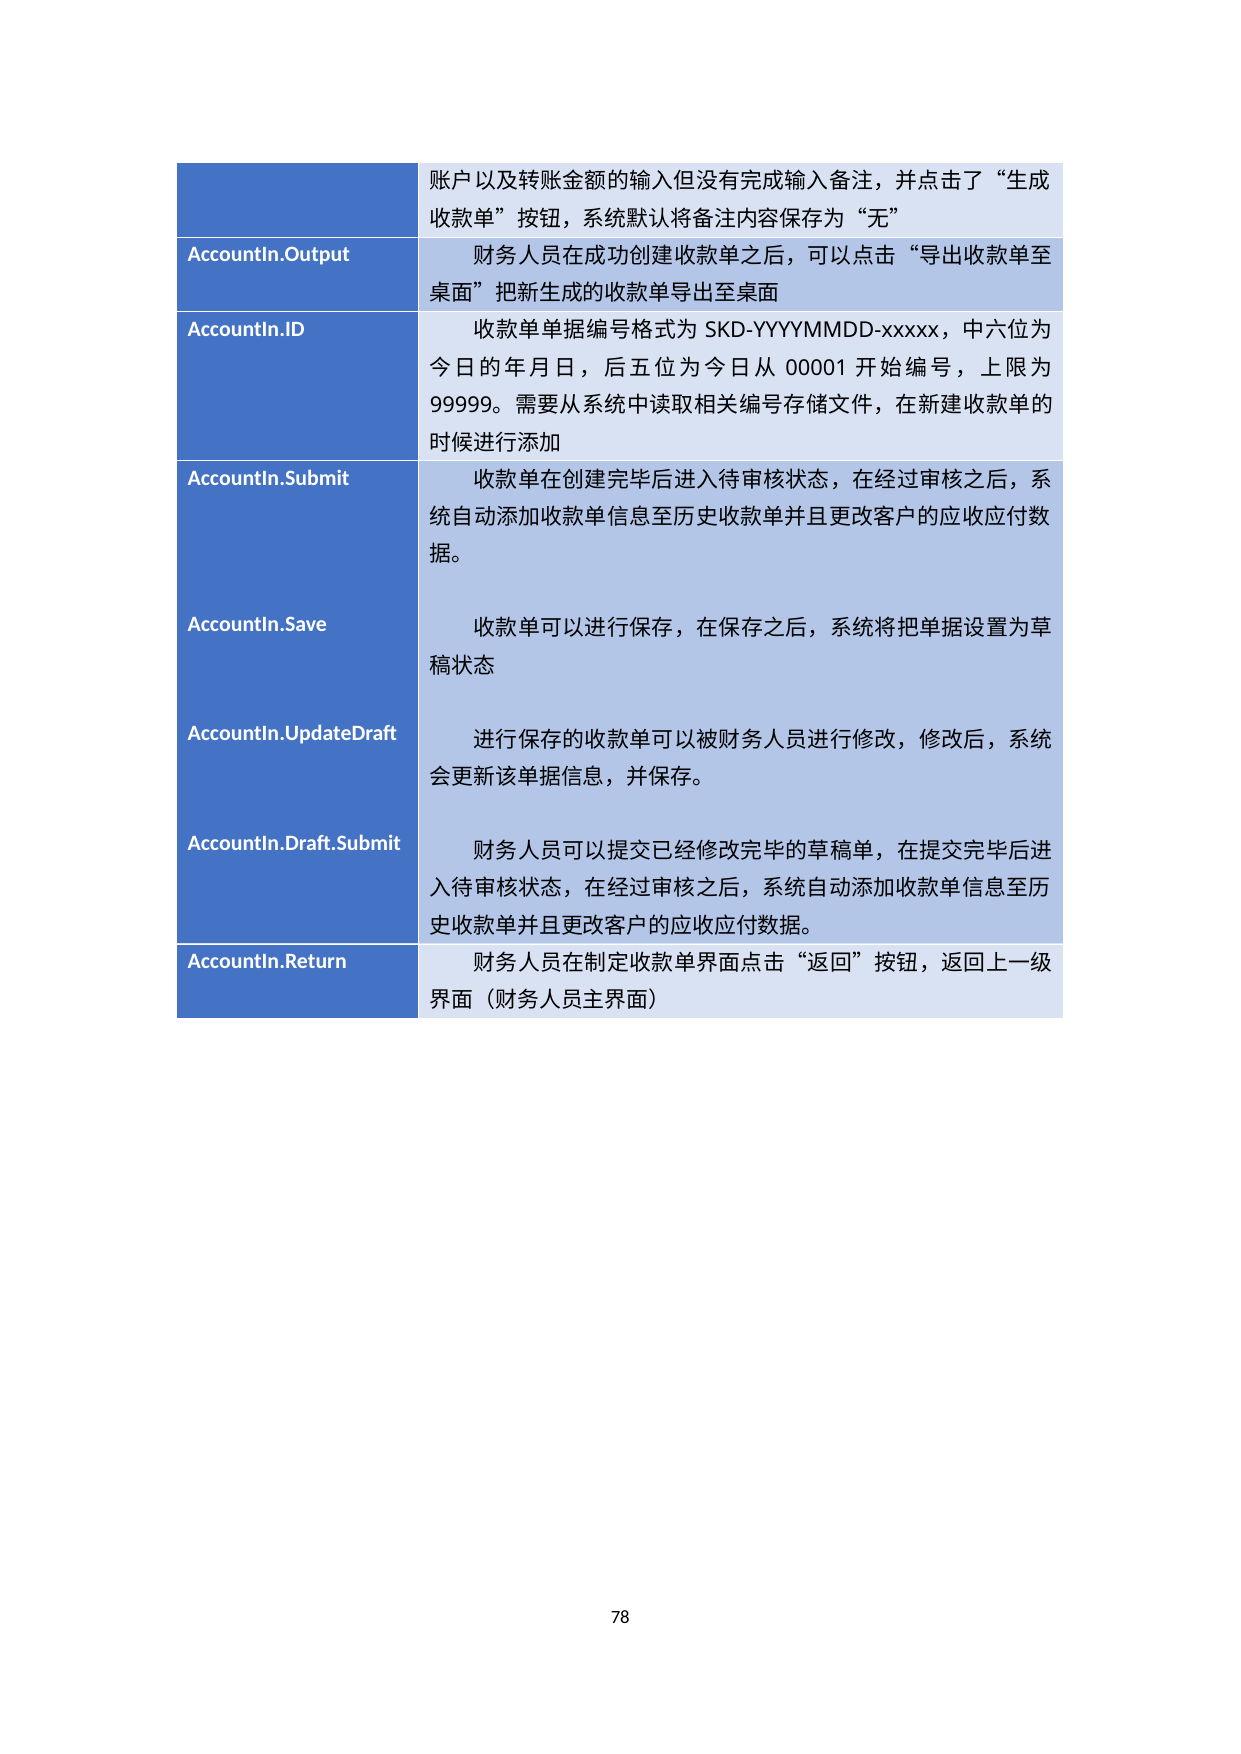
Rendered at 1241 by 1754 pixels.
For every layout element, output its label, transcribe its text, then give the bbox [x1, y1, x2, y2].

table_cell 财务人员在成功创建收款单之后，可以点击“导出收款单至桌面”把新生成的收款单导出至桌面 [419, 238, 1063, 311]
table_cell 财务人员在制定收款单界面点击“返回”按钮，返回上一级界面（财务人员主界面） [419, 945, 1063, 1018]
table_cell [419, 163, 1063, 237]
table_cell AccountIn.ID [177, 312, 418, 460]
table_cell AccountIn.Submit AccountIn.Save AccountIn.UpdateDraft AccountIn.Draft.Submit [177, 461, 418, 943]
table_cell AccountIn.Return [177, 945, 418, 1018]
table_cell 收款单在创建完毕后进入待审核状态，在经过审核之后，系统自动添加收款单信息至历史收款单并且更改客户的应收应付数据。 收款单可以进行保存，在保存之后，系统将把单据设置为草稿状态 进行保存的收款单可以被财务人员进行修改，修改后，系统会更新该单据信息，并保存。 财务人员可以提交已经修改完毕的草稿单，在提交完毕后进入待审核状态，在经过审核之后，系统自动添加收款单信息至历史收款单并且更改客户的应收应付数据。 [419, 461, 1063, 943]
table_cell AccountIn.Output [177, 238, 418, 311]
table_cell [177, 163, 418, 237]
table_cell 收款单单据编号格式为SKD-YYYYMMDD-xxxxx，中六位为今日的年月日，后五位为今日从00001开始编号，上限为99999。需要从系统中读取相关编号存储文件，在新建收款单的时候进行添加 [419, 312, 1063, 460]
